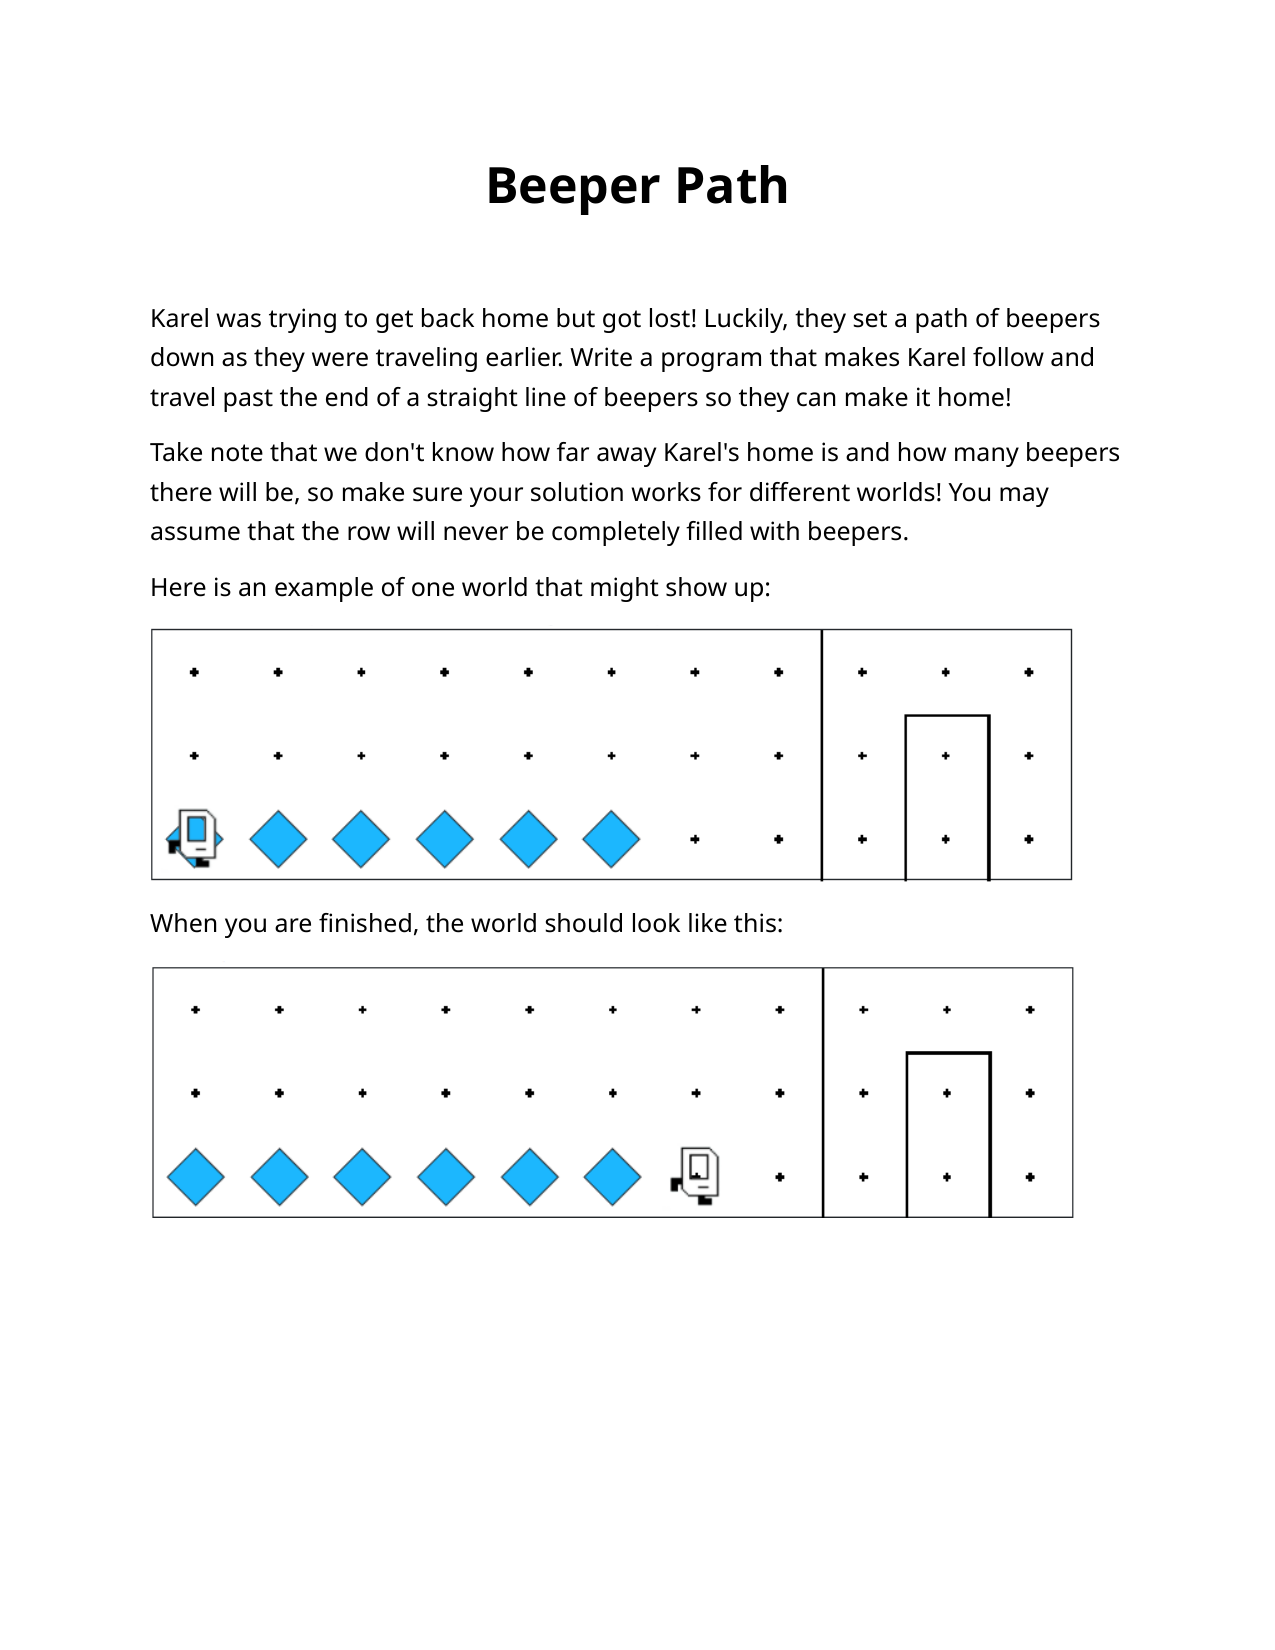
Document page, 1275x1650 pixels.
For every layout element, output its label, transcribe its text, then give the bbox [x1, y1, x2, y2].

text Karel was trying to get back home but got lost! Luckily, they set a path of beepers down as they were traveling earlier. Write a program that makes Karel follow and travel past the end of a straight line of beepers so they can make it home! [150, 301, 1125, 413]
text When you are finished, the world should look like this: [150, 906, 1125, 939]
text Take note that we don't know how far away Karel's home is and how many beepers there will be, so make sure your solution works for different worlds! You may assume that the row will never be completely filled with beepers. [150, 435, 1125, 547]
picture [150, 961, 1075, 1218]
text Here is an example of one world that might show up: [150, 569, 1125, 603]
text Beeper Path [150, 150, 1125, 218]
picture [150, 625, 1075, 884]
